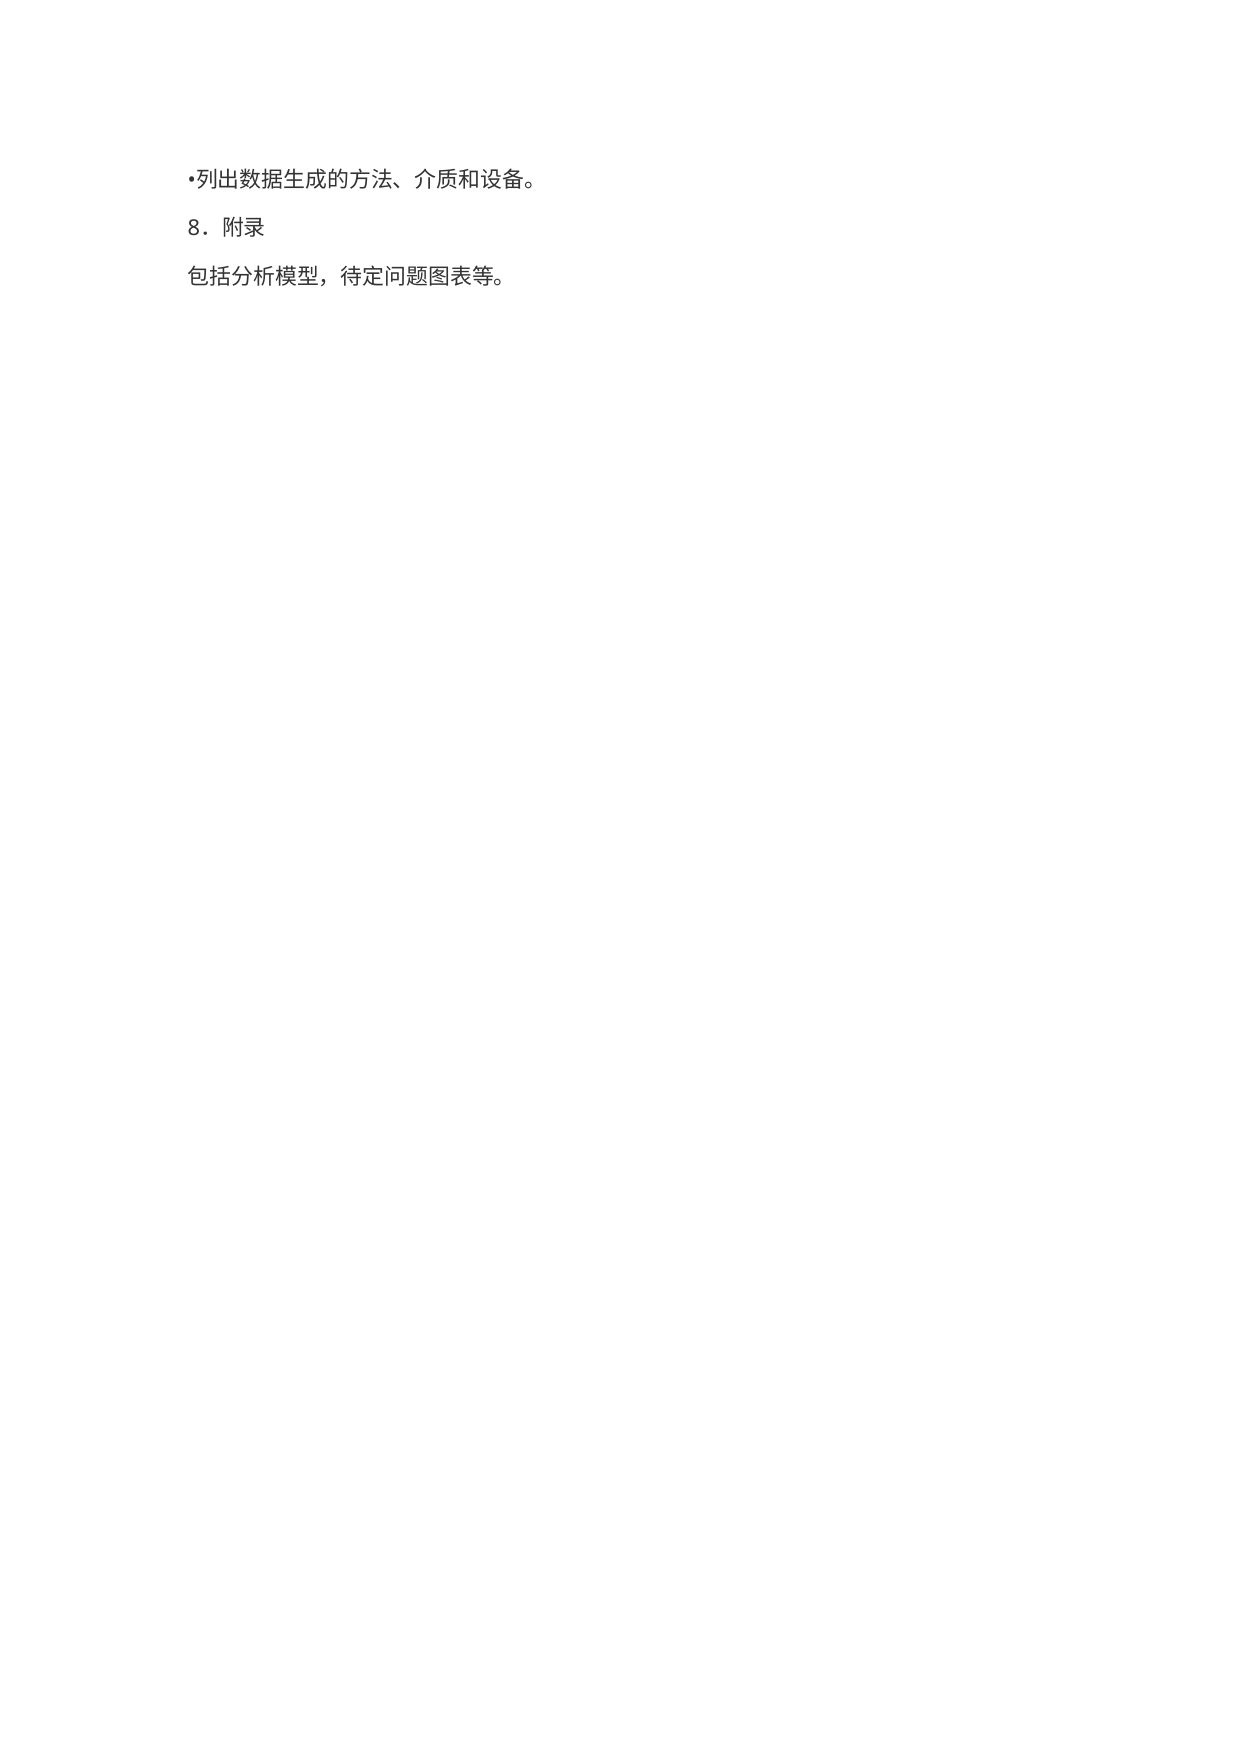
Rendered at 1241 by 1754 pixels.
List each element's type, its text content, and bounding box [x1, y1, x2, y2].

text •列出数据生成的方法、介质和设备。 [187, 162, 1053, 194]
text 包括分析模型，待定问题图表等。 [187, 258, 1053, 291]
text 8．附录 [187, 210, 1053, 243]
